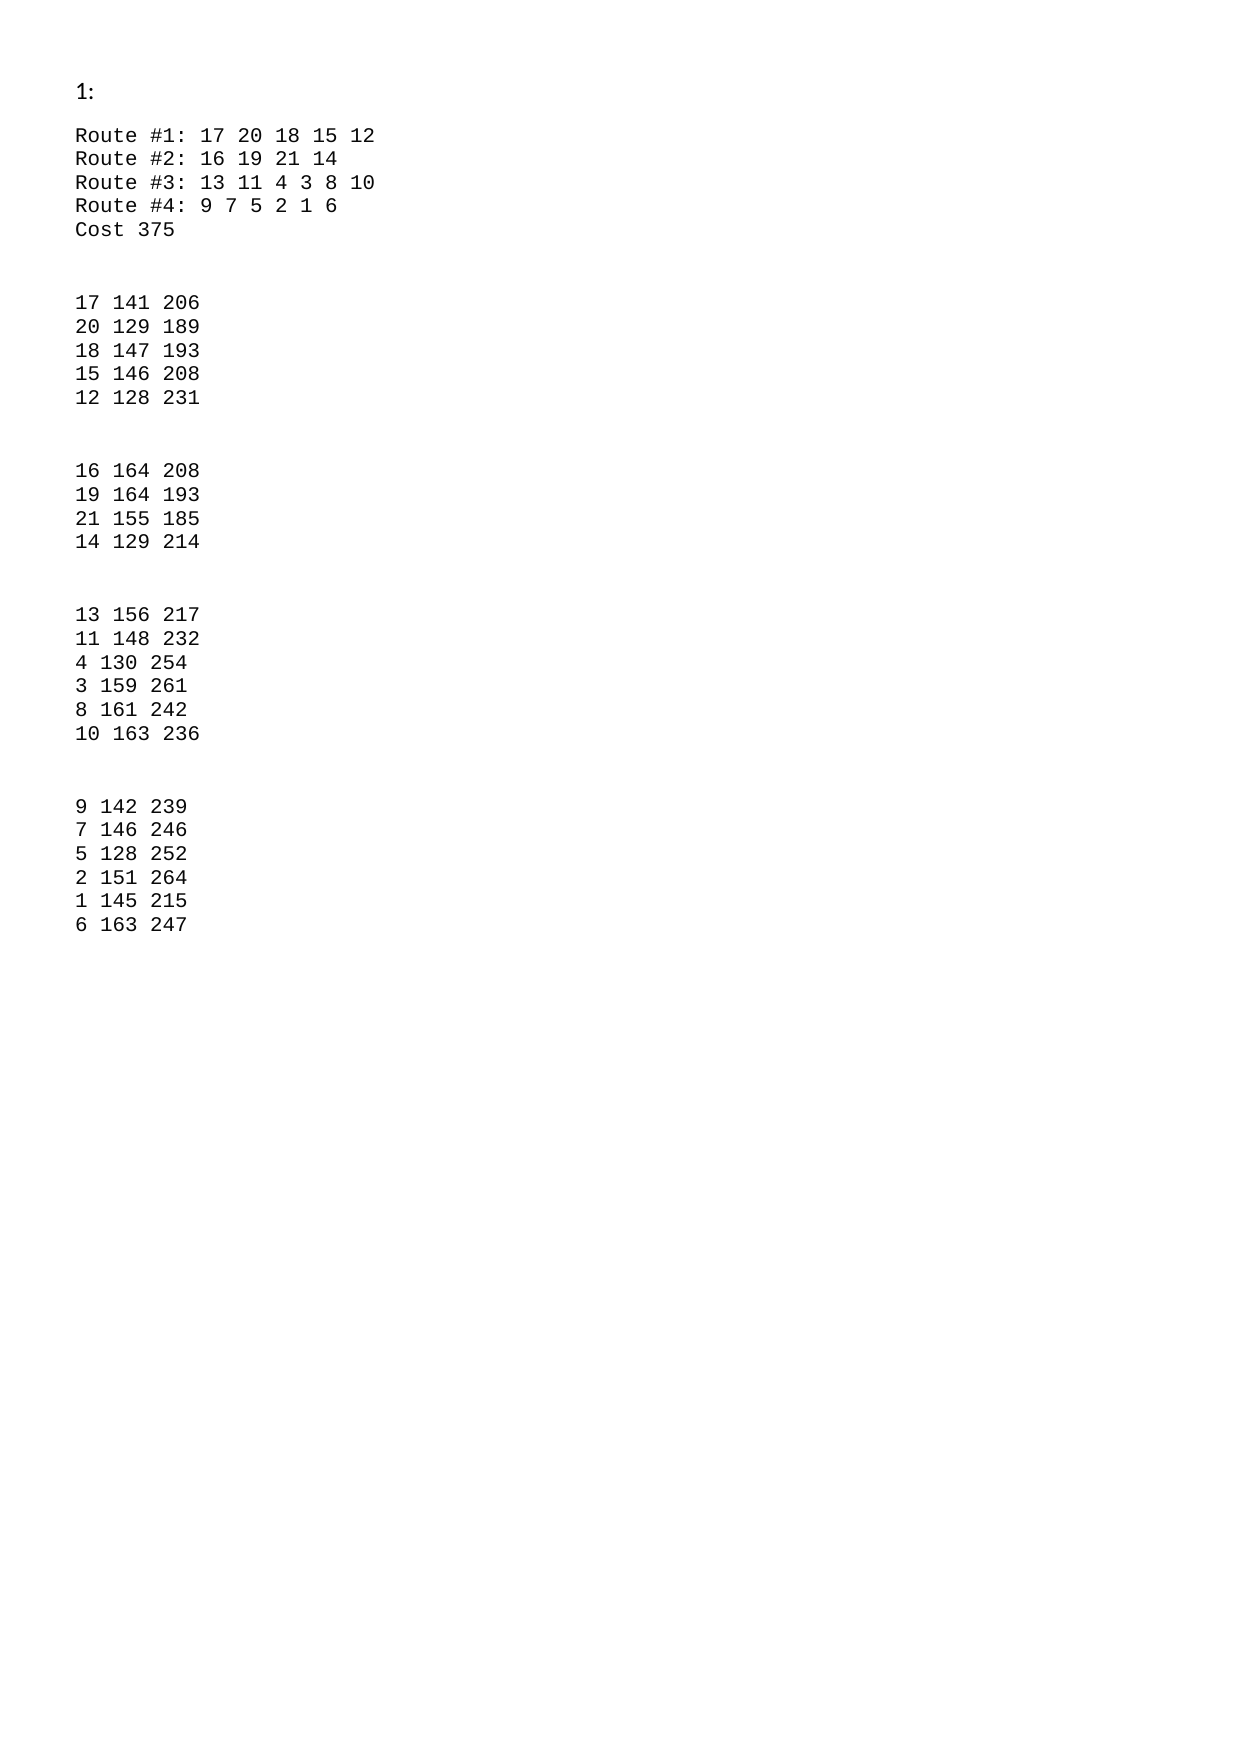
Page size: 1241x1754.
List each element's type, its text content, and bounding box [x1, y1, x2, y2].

text 12 128 231 [75, 387, 1165, 411]
text 21 155 185 [75, 507, 1165, 531]
text 1: [75, 75, 1165, 106]
text 6 163 247 [75, 914, 1165, 938]
text 15 146 208 [75, 363, 1165, 387]
text 16 164 208 [75, 460, 1165, 484]
text 14 129 214 [75, 531, 1165, 555]
text 19 164 193 [75, 484, 1165, 507]
text 20 129 189 [75, 316, 1165, 340]
text 3 159 261 [75, 675, 1165, 699]
text 13 156 217 [75, 604, 1165, 628]
text 11 148 232 [75, 628, 1165, 652]
text 4 130 254 [75, 652, 1165, 675]
text 17 141 206 [75, 292, 1165, 316]
text 1 145 215 [75, 890, 1165, 914]
text 9 142 239 [75, 796, 1165, 819]
text 7 146 246 [75, 819, 1165, 843]
text 2 151 264 [75, 867, 1165, 890]
text 10 163 236 [75, 723, 1165, 746]
text 8 161 242 [75, 699, 1165, 723]
text Route #1: 17 20 18 15 12 Route #2: 16 19 21 14 Route #3: 13 11 4 3 8 10 Route #4: 9 7 5 2 1 6 Cost 375 [75, 124, 1165, 243]
text 5 128 252 [75, 843, 1165, 867]
text 18 147 193 [75, 340, 1165, 363]
